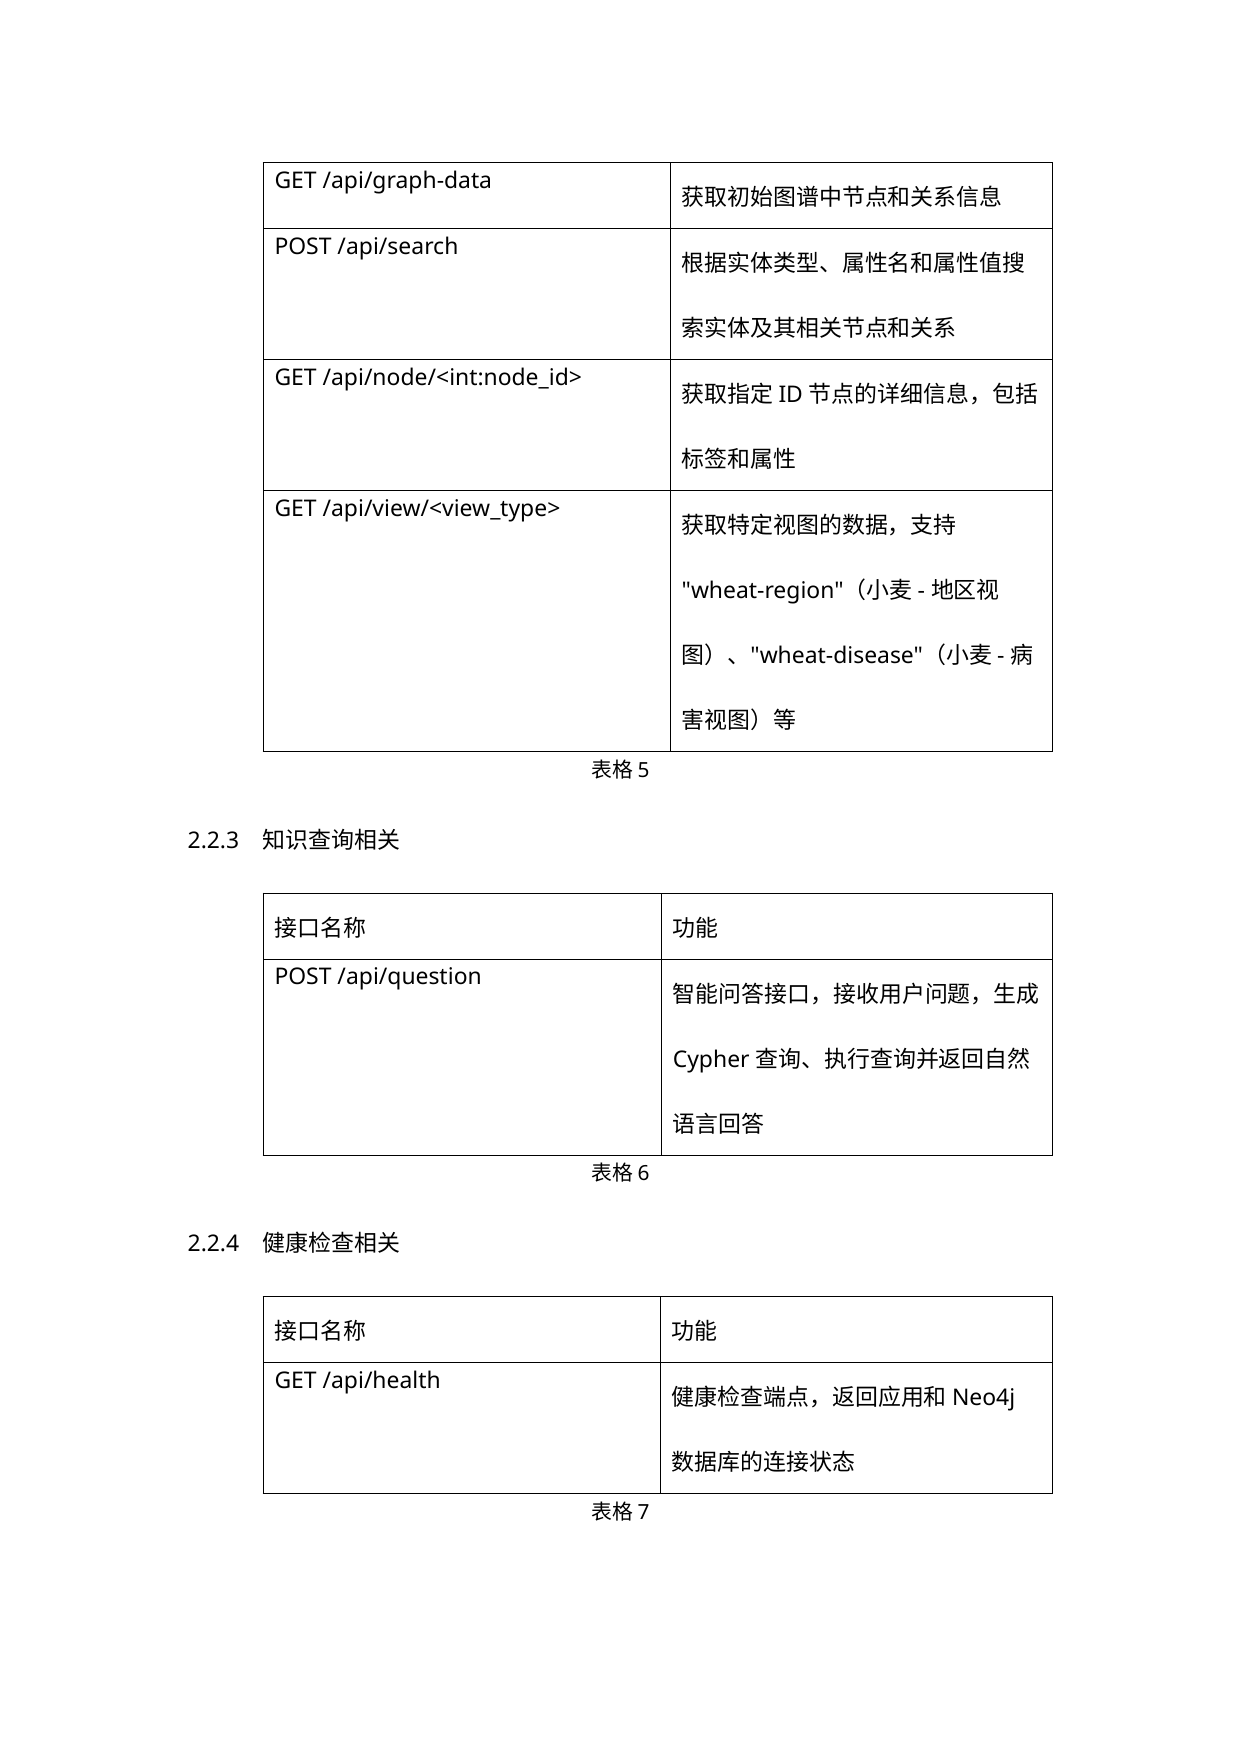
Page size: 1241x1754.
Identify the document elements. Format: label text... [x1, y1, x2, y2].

text 表格 6 [187, 1156, 1053, 1188]
table_cell 根据实体类型、属性名和属性值搜索实体及其相关节点和关系 [671, 229, 1052, 359]
list 健康检查相关 [187, 1209, 1053, 1274]
table_cell POST /api/search [264, 229, 670, 359]
table_cell 健康检查端点，返回应用和 Neo4j 数据库的连接状态 [661, 1363, 1052, 1493]
text 表格 7 [187, 1494, 1053, 1527]
table_header 功能 [661, 1297, 1052, 1362]
table_cell GET /api/node/<int:node_id> [264, 360, 670, 490]
table_header 接口名称 [264, 894, 661, 958]
list 知识查询相关 [187, 806, 1053, 871]
table_cell GET /api/view/<view_type> [264, 491, 670, 751]
table_cell 获取指定 ID 节点的详细信息，包括标签和属性 [671, 360, 1052, 490]
table_cell 智能问答接口，接收用户问题，生成 Cypher 查询、执行查询并返回自然语言回答 [662, 960, 1052, 1154]
table_header 功能 [662, 894, 1052, 958]
table_cell 获取特定视图的数据，支持 "wheat-region"（小麦 - 地区视图）、"wheat-disease"（小麦 - 病害视图）等 [671, 491, 1052, 751]
table_header 接口名称 [264, 1297, 660, 1362]
text 表格 5 [187, 752, 1053, 785]
table_cell 获取初始图谱中节点和关系信息 [671, 163, 1052, 228]
table_cell GET /api/health [264, 1363, 660, 1493]
table_cell POST /api/question [264, 960, 661, 1154]
table_cell GET /api/graph-data [264, 163, 670, 228]
